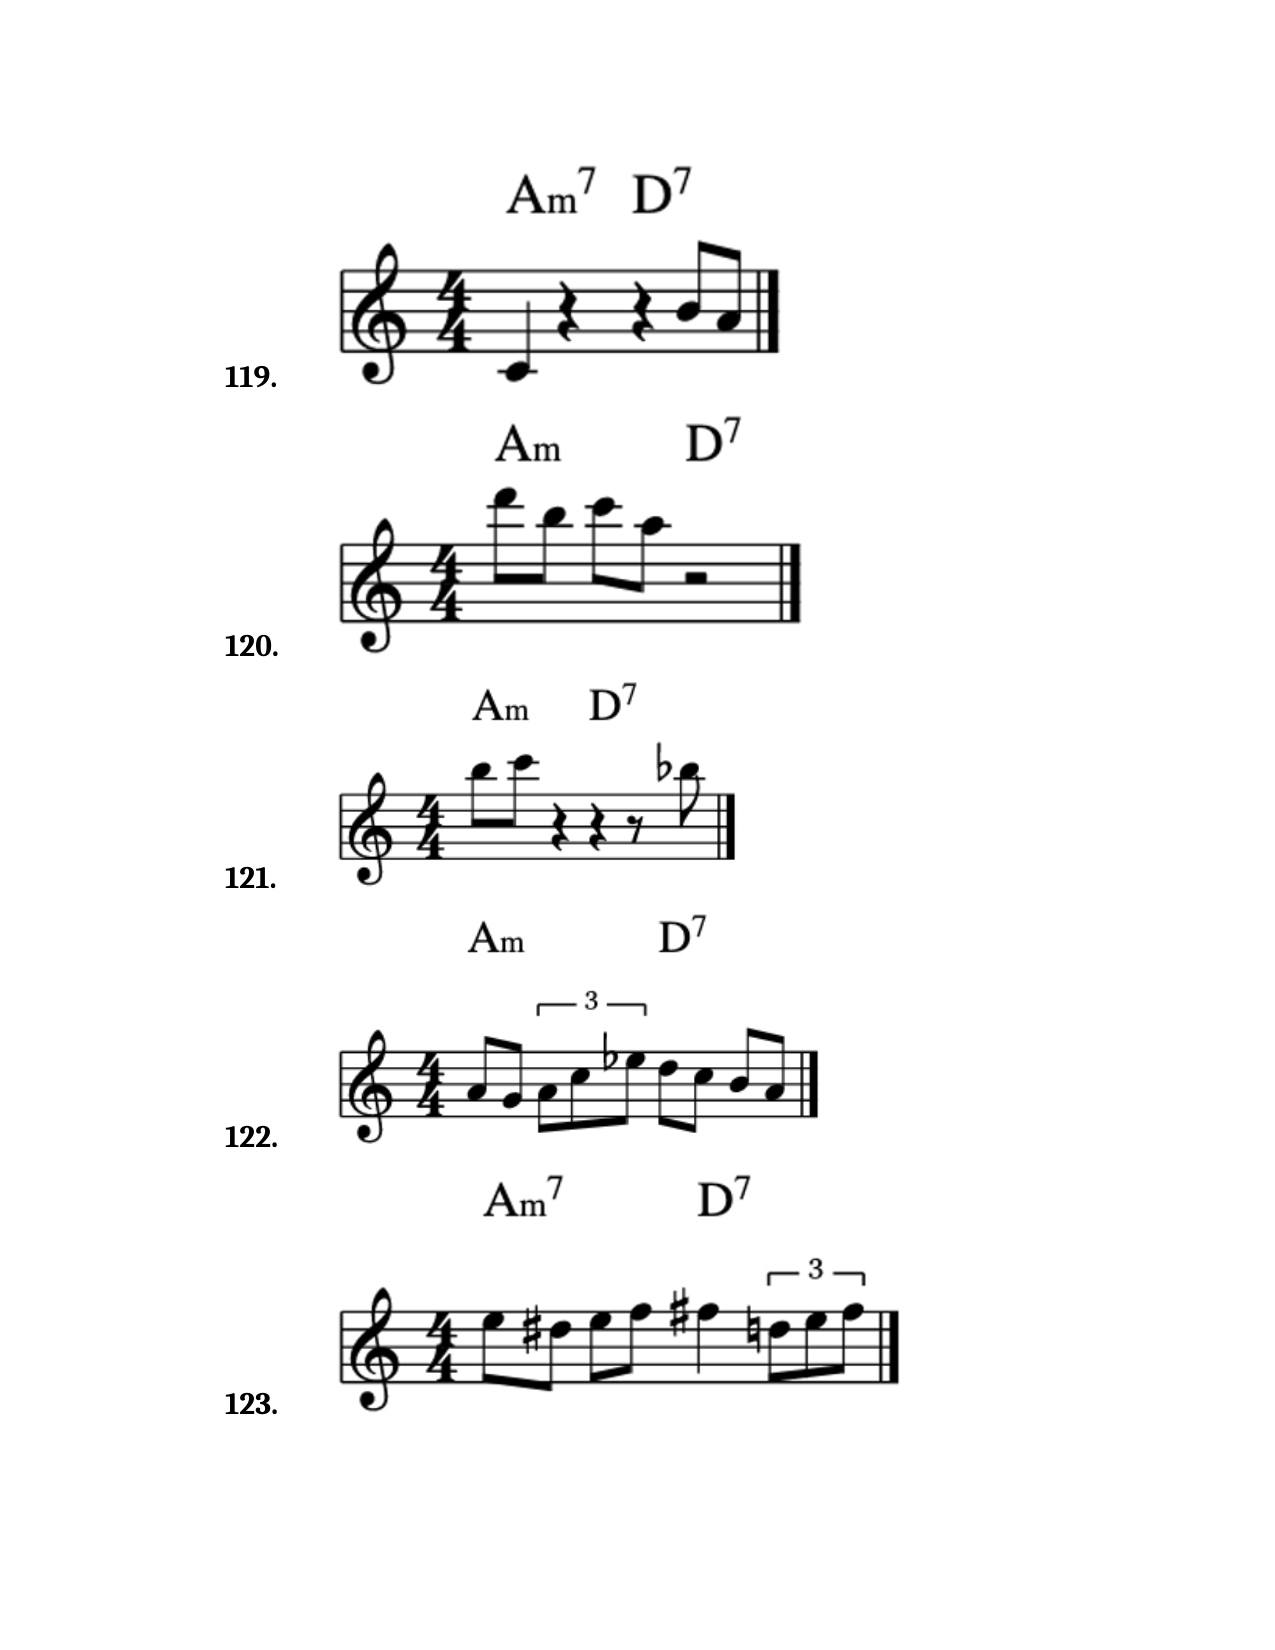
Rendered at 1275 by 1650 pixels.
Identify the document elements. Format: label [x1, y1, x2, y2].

picture [337, 150, 782, 388]
picture [337, 1160, 902, 1415]
picture [337, 669, 738, 888]
picture [337, 400, 803, 657]
picture [337, 901, 821, 1147]
